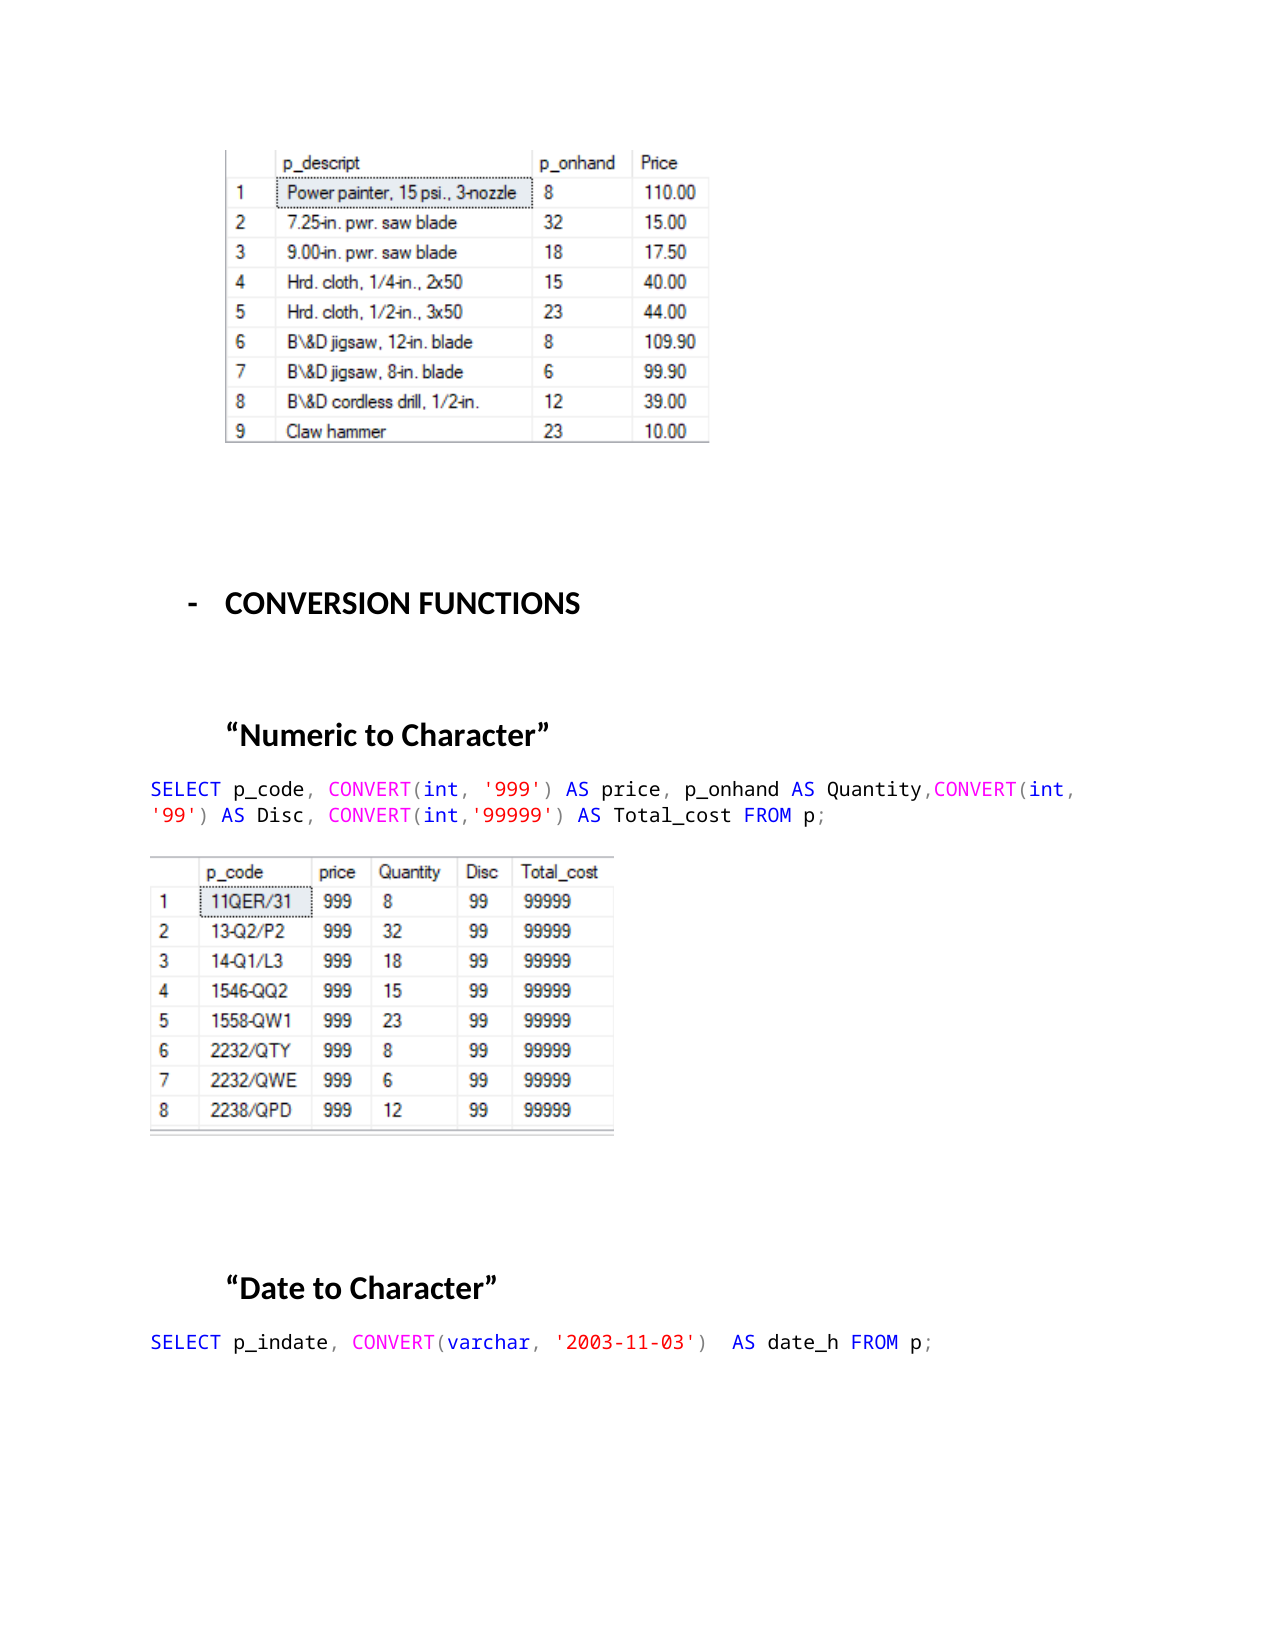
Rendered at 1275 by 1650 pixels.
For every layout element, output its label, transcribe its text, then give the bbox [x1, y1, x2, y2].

list “Numeric to Character” [225, 714, 1125, 755]
picture [150, 855, 614, 1136]
list “Date to Character” [225, 1267, 1125, 1308]
list CONVERSION FUNCTIONS [187, 582, 1125, 623]
picture [225, 150, 710, 443]
text SELECT p_indate, CONVERT(varchar, '2003-11-03') AS date_h FROM p; [150, 1328, 1125, 1355]
text SELECT p_code, CONVERT(int, '999') AS price, p_onhand AS Quantity,CONVERT(int, [150, 775, 1125, 802]
text '99') AS Disc, CONVERT(int,'99999') AS Total_cost FROM p; [150, 802, 1125, 829]
